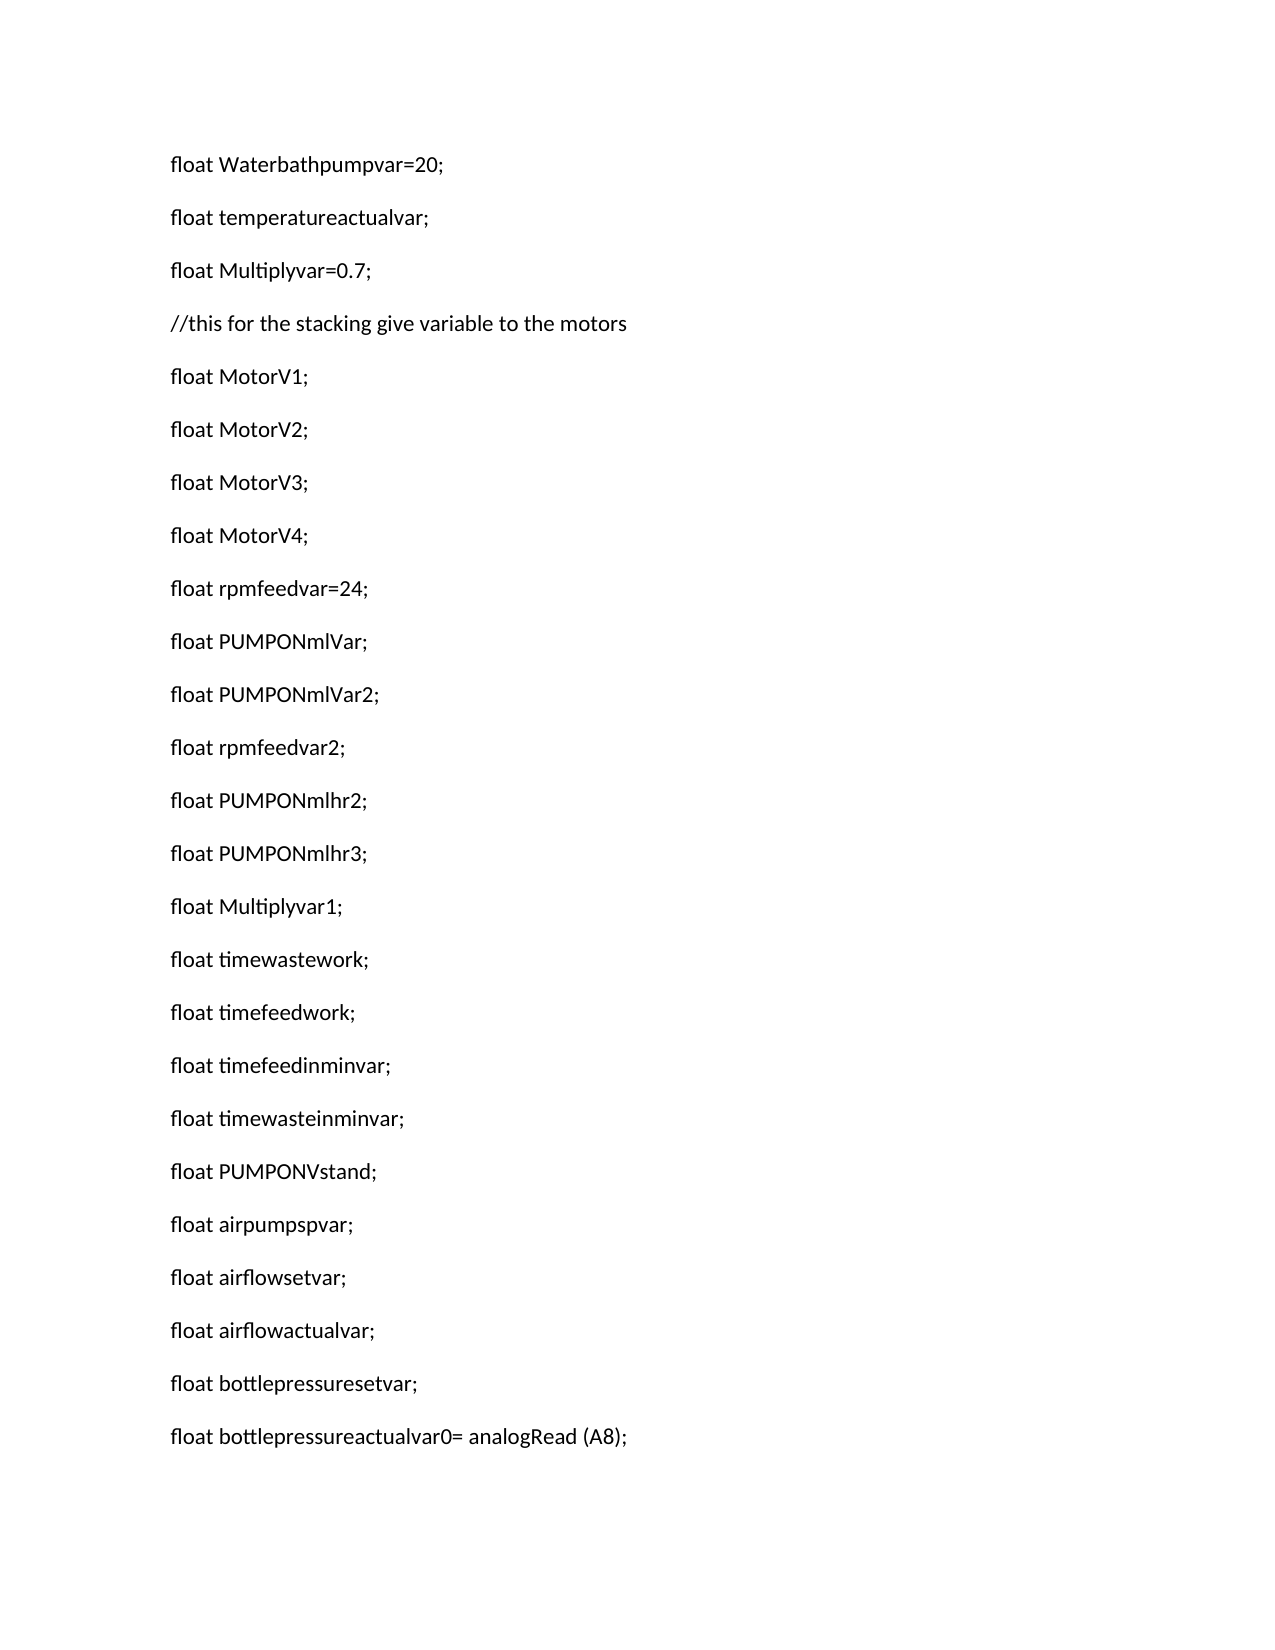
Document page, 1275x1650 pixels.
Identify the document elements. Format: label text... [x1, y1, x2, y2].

text float bottlepressureactualvar0= analogRead (A8); [150, 1422, 1125, 1451]
text float temperatureactualvar; [150, 203, 1125, 231]
text float timefeedwork; [150, 998, 1125, 1026]
text float bottlepressuresetvar; [150, 1369, 1125, 1397]
text float PUMPONmlVar2; [150, 680, 1125, 708]
text float MotorV4; [150, 521, 1125, 549]
text float PUMPONmlhr2; [150, 786, 1125, 814]
text float Waterbathpumpvar=20; [150, 150, 1125, 178]
text float airflowsetvar; [150, 1263, 1125, 1291]
text float timewastework; [150, 945, 1125, 973]
text float timewasteinminvar; [150, 1104, 1125, 1132]
text float rpmfeedvar=24; [150, 574, 1125, 602]
text float Multiplyvar1; [150, 892, 1125, 920]
text float airflowactualvar; [150, 1316, 1125, 1344]
text float timefeedinminvar; [150, 1051, 1125, 1079]
text float PUMPONmlhr3; [150, 839, 1125, 867]
text float PUMPONmlVar; [150, 627, 1125, 655]
text float airpumpspvar; [150, 1210, 1125, 1238]
text float MotorV1; [150, 362, 1125, 390]
text //this for the stacking give variable to the motors [150, 309, 1125, 337]
text float rpmfeedvar2; [150, 733, 1125, 761]
text float MotorV3; [150, 468, 1125, 496]
text float MotorV2; [150, 415, 1125, 443]
text float PUMPONVstand; [150, 1157, 1125, 1185]
text float Multiplyvar=0.7; [150, 256, 1125, 284]
